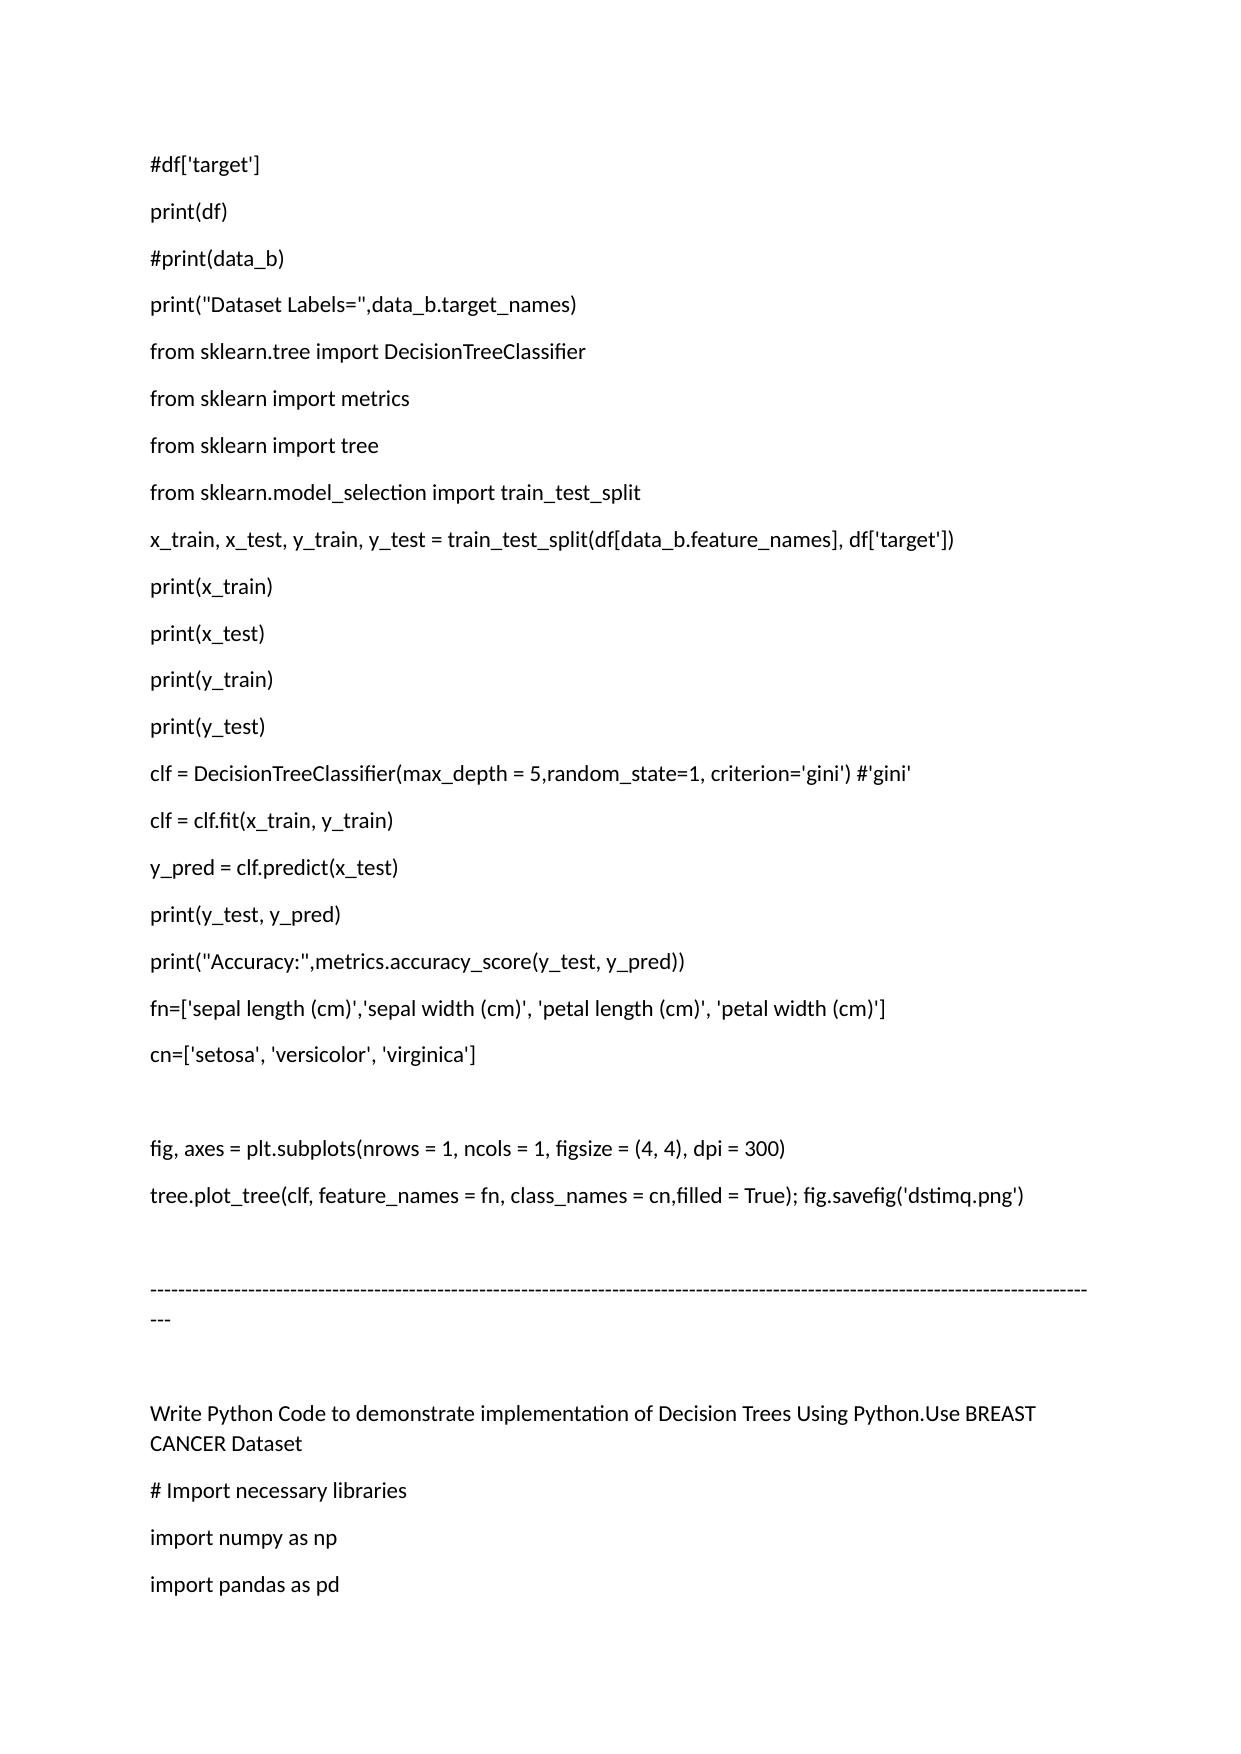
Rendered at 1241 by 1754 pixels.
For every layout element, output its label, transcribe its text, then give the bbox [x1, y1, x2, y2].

text tree.plot_tree(clf, feature_names = fn, class_names = cn,filled = True); fig.savefig('dstimq.png') [150, 1181, 1090, 1209]
text Write Python Code to demonstrate implementation of Decision Trees Using Python.Use BREAST CANCER Dataset [150, 1399, 1090, 1457]
text import pandas as pd [150, 1570, 1090, 1598]
text print(y_test) [150, 712, 1090, 741]
text from sklearn import tree [150, 431, 1090, 459]
text import numpy as np [150, 1523, 1090, 1551]
text from sklearn import metrics [150, 384, 1090, 412]
text print(y_train) [150, 666, 1090, 694]
text print(y_test, y_pred) [150, 900, 1090, 928]
text from sklearn.tree import DecisionTreeClassifier [150, 337, 1090, 366]
text cn=['setosa', 'versicolor', 'virginica'] [150, 1041, 1090, 1069]
text clf = DecisionTreeClassifier(max_depth = 5,random_state=1, criterion='gini') #'gini' [150, 759, 1090, 787]
text print("Dataset Labels=",data_b.target_names) [150, 291, 1090, 319]
text # Import necessary libraries [150, 1476, 1090, 1504]
text x_train, x_test, y_train, y_test = train_test_split(df[data_b.feature_names], df['target']) [150, 525, 1090, 553]
text ----------------------------------------------------------------------------------------------------------------------------------------- [150, 1275, 1090, 1333]
text fn=['sepal length (cm)','sepal width (cm)', 'petal length (cm)', 'petal width (cm)'] [150, 994, 1090, 1022]
text from sklearn.model_selection import train_test_split [150, 478, 1090, 506]
text print("Accuracy:",metrics.accuracy_score(y_test, y_pred)) [150, 947, 1090, 975]
text #print(data_b) [150, 244, 1090, 272]
text fig, axes = plt.subplots(nrows = 1, ncols = 1, figsize = (4, 4), dpi = 300) [150, 1134, 1090, 1162]
text clf = clf.fit(x_train, y_train) [150, 806, 1090, 834]
text print(x_train) [150, 572, 1090, 600]
text #df['target'] [150, 150, 1090, 178]
text y_pred = clf.predict(x_test) [150, 853, 1090, 881]
text print(x_test) [150, 619, 1090, 647]
text print(df) [150, 197, 1090, 225]
